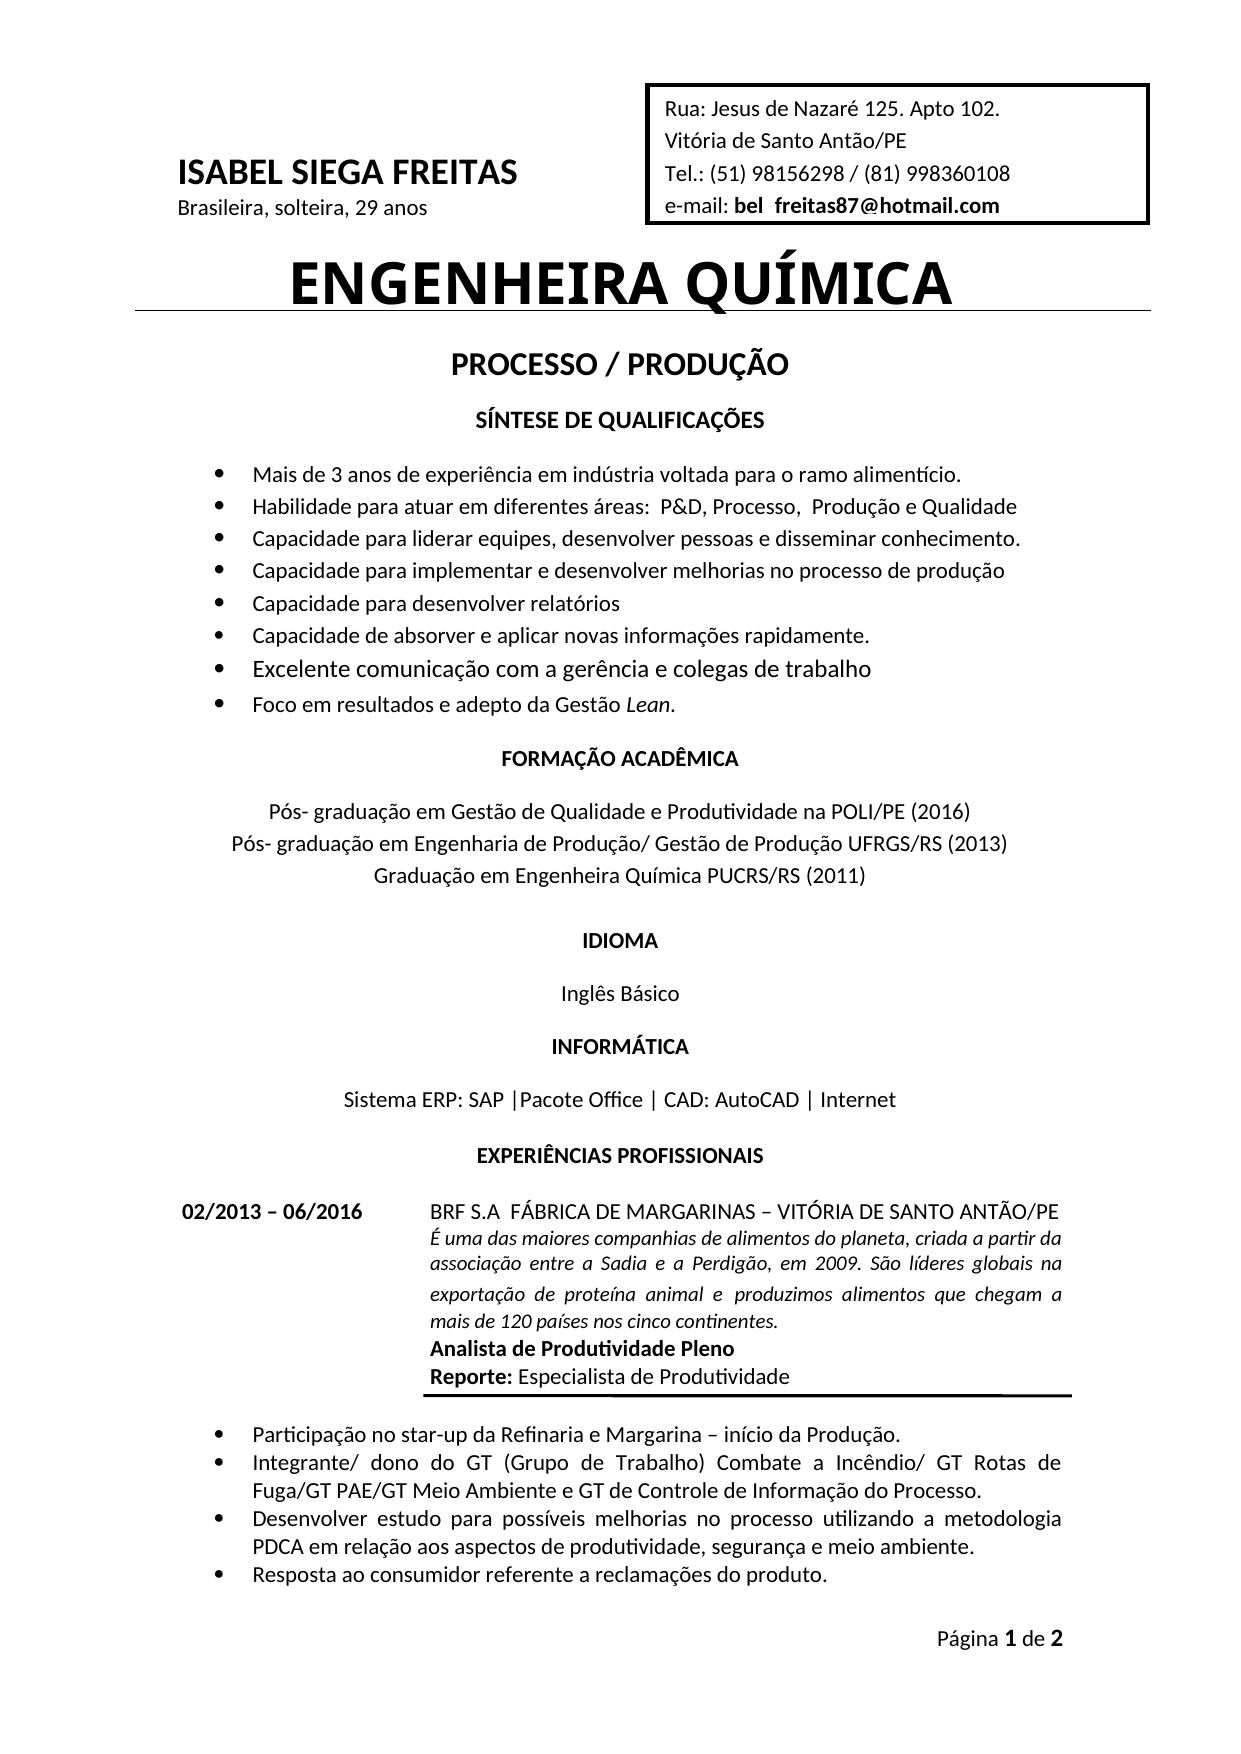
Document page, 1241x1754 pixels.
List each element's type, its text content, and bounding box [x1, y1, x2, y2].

text Graduação em Engenheira Química PUCRS/RS (2011) [177, 861, 1063, 889]
list Capacidade para liderar equipes, desenvolver pessoas e disseminar conhecimento. [215, 524, 1063, 552]
list Excelente comunicação com a gerência e colegas de trabalho [215, 653, 1063, 684]
text Pós- graduação em Engenharia de Produção/ Gestão de Produção UFRGS/RS (2013) [177, 829, 1063, 857]
list Mais de 3 anos de experiência em indústria voltada para o ramo alimentício. [215, 460, 1063, 488]
text IDIOMA [177, 926, 1063, 954]
text INFORMÁTICA [177, 1032, 1063, 1060]
text SÍNTESE DE QUALIFICAÇÕES [177, 404, 1063, 435]
list Participação no star-up da Refinaria e Margarina – início da Produção. [215, 1420, 1063, 1448]
list Habilidade para atuar em diferentes áreas: P&D, Processo, Produção e Qualidade [215, 492, 1063, 520]
list Capacidade de absorver e aplicar novas informações rapidamente. [215, 621, 1063, 649]
text Inglês Básico [177, 979, 1063, 1007]
text Sistema ERP: SAP |Pacote Office | CAD: AutoCAD | Internet [177, 1085, 1063, 1113]
list Resposta ao consumidor referente a reclamações do produto. [215, 1560, 1063, 1588]
text Pós- graduação em Gestão de Qualidade e Produtividade na POLI/PE (2016) [177, 797, 1063, 825]
text Reporte: Especialista de Produtividade [356, 1362, 1063, 1390]
text EXPERIÊNCIAS PROFISSIONAIS [177, 1141, 1063, 1169]
list Integrante/ dono do GT (Grupo de Trabalho) Combate a Incêndio/ GT Rotas de Fuga/GT PAE/GT Meio Ambiente e GT de Controle de Informação do Processo. [215, 1448, 1063, 1504]
text 02/2013 – 06/2016 BRF S.A FÁBRICA DE MARGARINAS – VITÓRIA DE SANTO ANTÃO/PE [182, 1197, 1063, 1225]
text É uma das maiores companhias de alimentos do planeta, criada a partir da associação entre a Sadia e a Perdigão, em 2009. São líderes globais na exportação de proteína animal e produzimos alimentos que chegam a mais de 120 países nos cinco continentes. [430, 1225, 1063, 1334]
list Capacidade para implementar e desenvolver melhorias no processo de produção [215, 557, 1063, 584]
list Foco em resultados e adepto da Gestão Lean. [215, 688, 1063, 719]
text Analista de Produtividade Pleno [356, 1334, 1063, 1362]
list Capacidade para desenvolver relatórios [215, 589, 1063, 617]
list Desenvolver estudo para possíveis melhorias no processo utilizando a metodologia PDCA em relação aos aspectos de produtividade, segurança e meio ambiente. [215, 1504, 1063, 1560]
text ISABEL SIEGA FREITAS Brasileira, solteira, 29 anos [177, 148, 645, 221]
text PROCESSO / PRODUÇÃO [177, 343, 1063, 383]
text ENGENHEIRA QUÍMICA [177, 242, 1063, 310]
text FORMAÇÃO ACADÊMICA [177, 744, 1063, 772]
